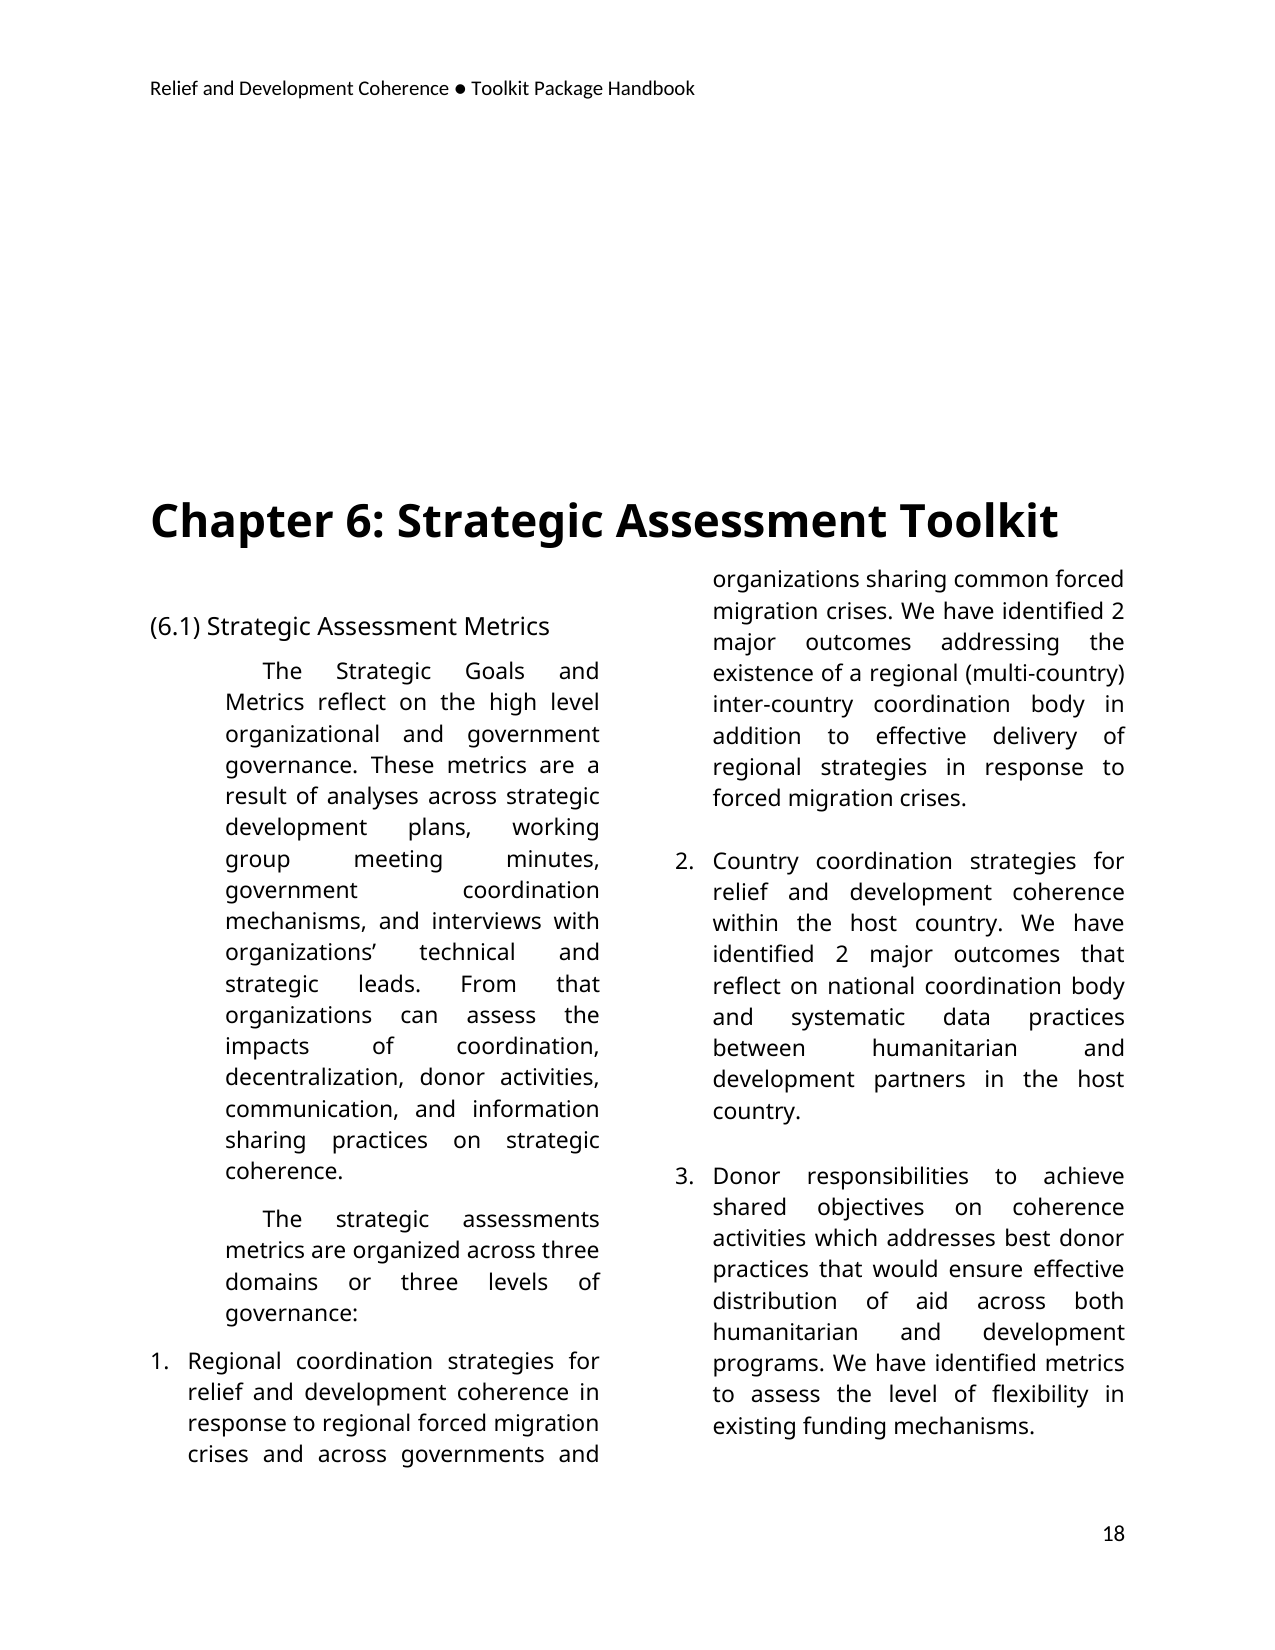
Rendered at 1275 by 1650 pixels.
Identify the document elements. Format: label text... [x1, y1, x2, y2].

text The strategic assessments metrics are organized across three domains or three levels of governance: [225, 1203, 600, 1328]
list Regional coordination strategies for relief and development coherence in response to regional forced migration crises and across governments and organizations sharing common forced migration crises. We have identified 2 major outcomes addressing the existence of a regional (multi-country) inter-country coordination body in addition to effective delivery of regional strategies in response to forced migration crises. [150, 1345, 600, 1470]
subtitle Chapter 6: Strategic Assessment Toolkit [150, 488, 1125, 551]
subtitle (6.1) Strategic Assessment Metrics [150, 608, 600, 643]
list Donor responsibilities to achieve shared objectives on coherence activities which addresses best donor practices that would ensure effective distribution of aid across both humanitarian and development programs. We have identified metrics to assess the level of flexibility in existing funding mechanisms. [675, 1160, 1125, 1441]
list Regional coordination strategies for relief and development coherence in response to regional forced migration crises and across governments and organizations sharing common forced migration crises. We have identified 2 major outcomes addressing the existence of a regional (multi-country) inter-country coordination body in addition to effective delivery of regional strategies in response to forced migration crises. [675, 563, 1125, 813]
text The Strategic Goals and Metrics reflect on the high level organizational and government governance. These metrics are a result of analyses across strategic development plans, working group meeting minutes, government coordination mechanisms, and interviews with organizations’ technical and strategic leads. From that organizations can assess the impacts of coordination, decentralization, donor activities, communication, and information sharing practices on strategic coherence. [225, 655, 600, 1186]
list Country coordination strategies for relief and development coherence within the host country. We have identified 2 major outcomes that reflect on national coordination body and systematic data practices between humanitarian and development partners in the host country. [675, 845, 1125, 1126]
